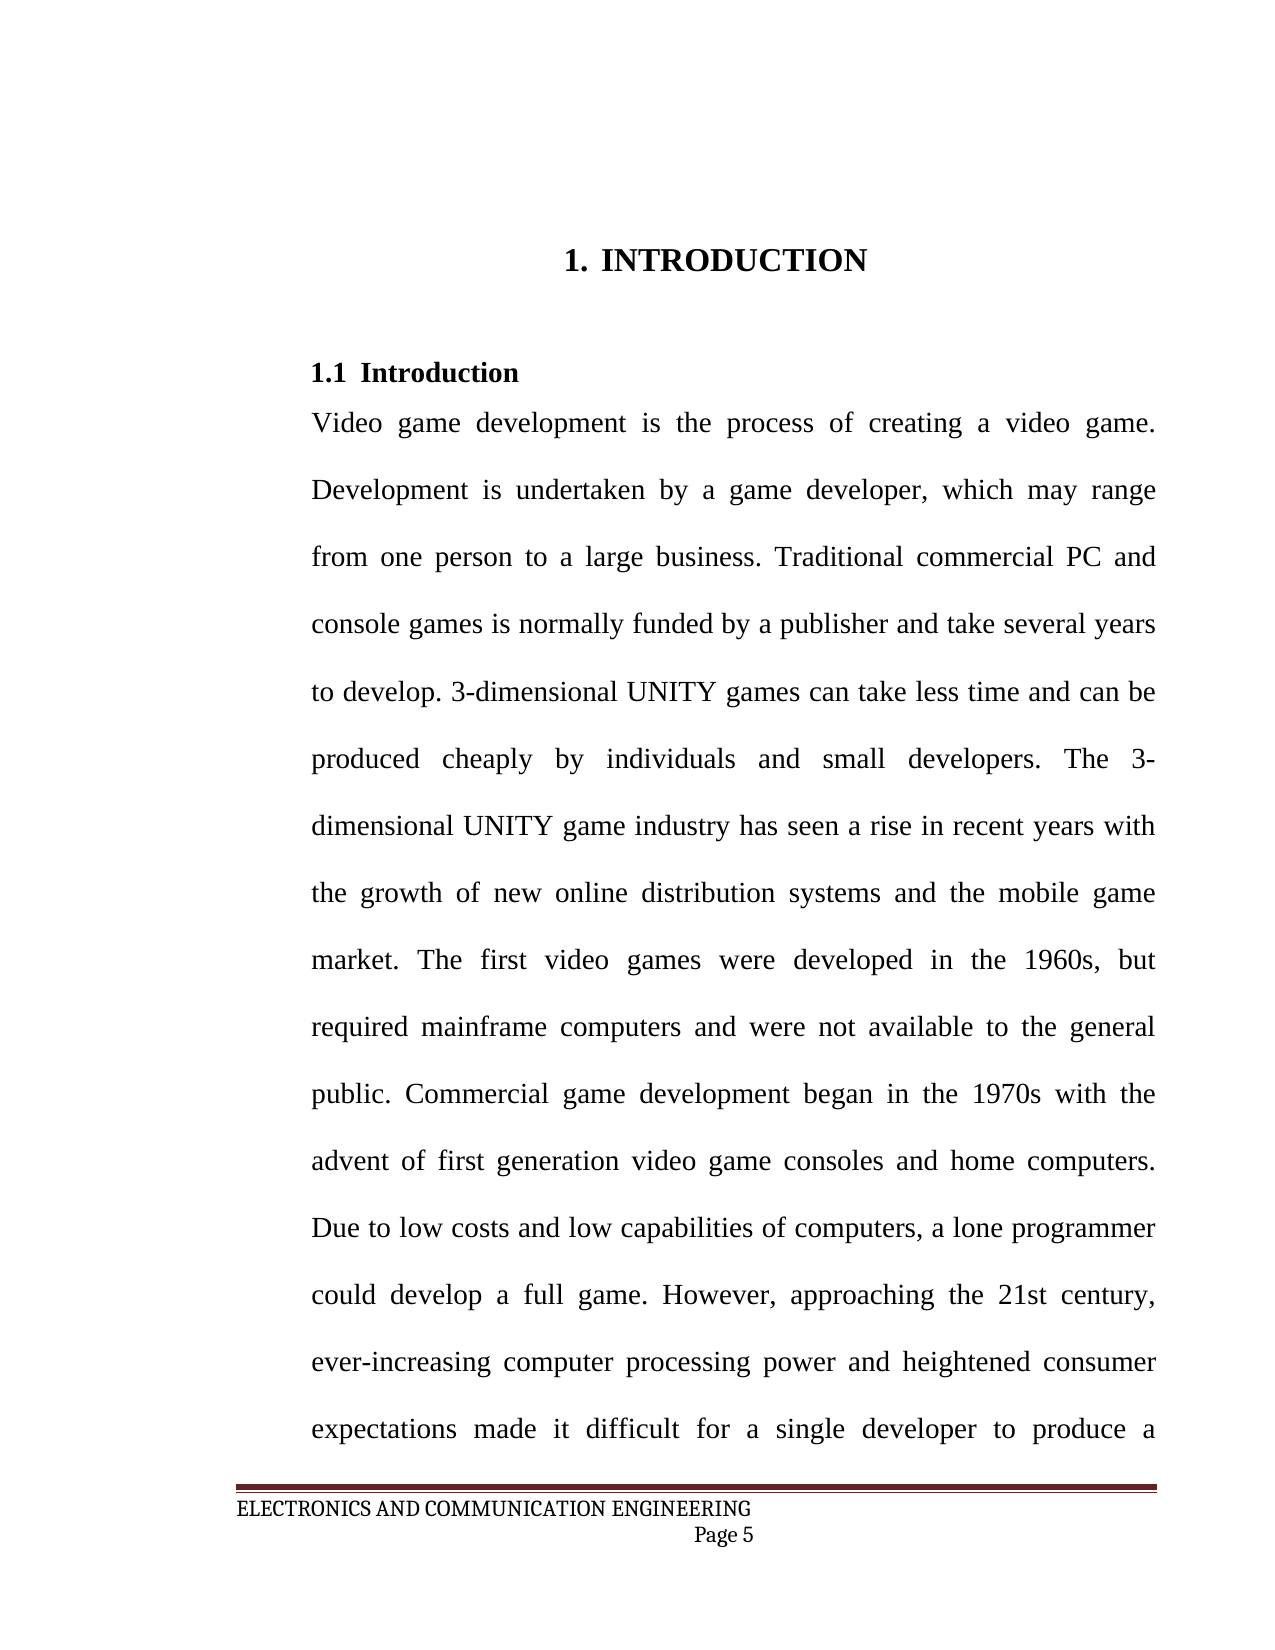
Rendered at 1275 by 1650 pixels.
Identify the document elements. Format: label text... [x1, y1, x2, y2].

list Introduction [310, 355, 1157, 388]
list INTRODUCTION [274, 240, 1157, 278]
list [311, 405, 1157, 1445]
